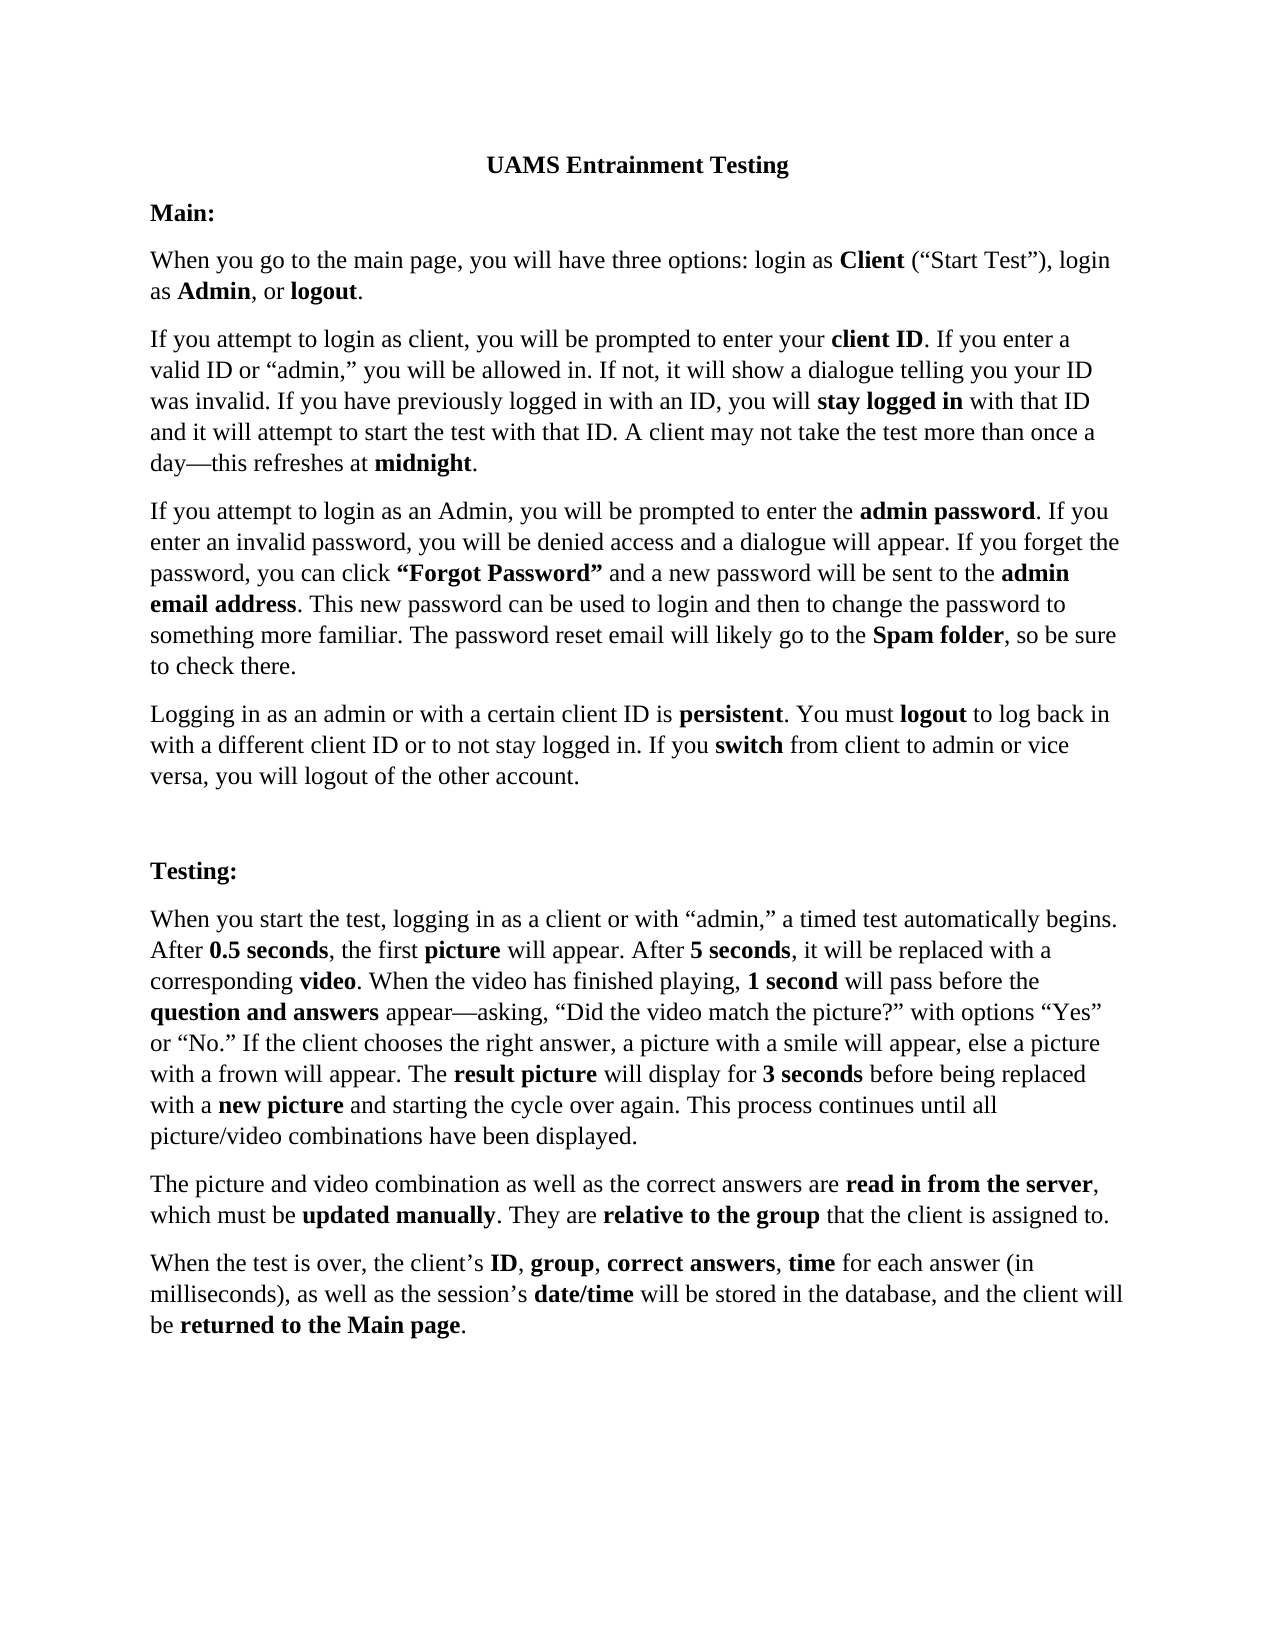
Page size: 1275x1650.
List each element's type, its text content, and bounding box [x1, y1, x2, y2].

text Main: [150, 198, 1125, 226]
text UAMS Entrainment Testing [150, 150, 1125, 179]
text When you start the test, logging in as a client or with “admin,” a timed test automatically begins. After 0.5 seconds, the first picture will appear. After 5 seconds, it will be replaced with a corresponding video. When the video has finished playing, 1 second will pass before the question and answers appear—asking, “Did the video match the picture?” with options “Yes” or “No.” If the client chooses the right answer, a picture with a smile will appear, else a picture with a frown will appear. The result picture will display for 3 seconds before being replaced with a new picture and starting the cycle over again. This process continues until all picture/video combinations have been displayed. [150, 904, 1125, 1150]
text Logging in as an admin or with a certain client ID is persistent. You must logout to log back in with a different client ID or to not stay logged in. If you switch from client to admin or vice versa, you will logout of the other account. [150, 699, 1125, 790]
text If you attempt to login as client, you will be prompted to enter your client ID. If you enter a valid ID or “admin,” you will be allowed in. If not, it will show a dialogue telling you your ID was invalid. If you have previously logged in with an ID, you will stay logged in with that ID and it will attempt to start the test with that ID. A client may not take the test more than once a day—this refreshes at midnight. [150, 324, 1125, 477]
text Testing: [150, 856, 1125, 885]
text When you go to the main page, you will have three options: login as Client (“Start Test”), login as Admin, or logout. [150, 245, 1125, 305]
text When the test is over, the client’s ID, group, correct answers, time for each answer (in milliseconds), as well as the session’s date/time will be stored in the database, and the client will be returned to the Main page. [150, 1248, 1125, 1339]
text The picture and video combination as well as the correct answers are read in from the server, which must be updated manually. They are relative to the group that the client is assigned to. [150, 1169, 1125, 1229]
text If you attempt to login as an Admin, you will be prompted to enter the admin password. If you enter an invalid password, you will be denied access and a dialogue will appear. If you forget the password, you can click “Forgot Password” and a new password will be sent to the admin email address. This new password can be used to login and then to change the password to something more familiar. The password reset email will likely go to the Spam folder, so be sure to check there. [150, 496, 1125, 680]
